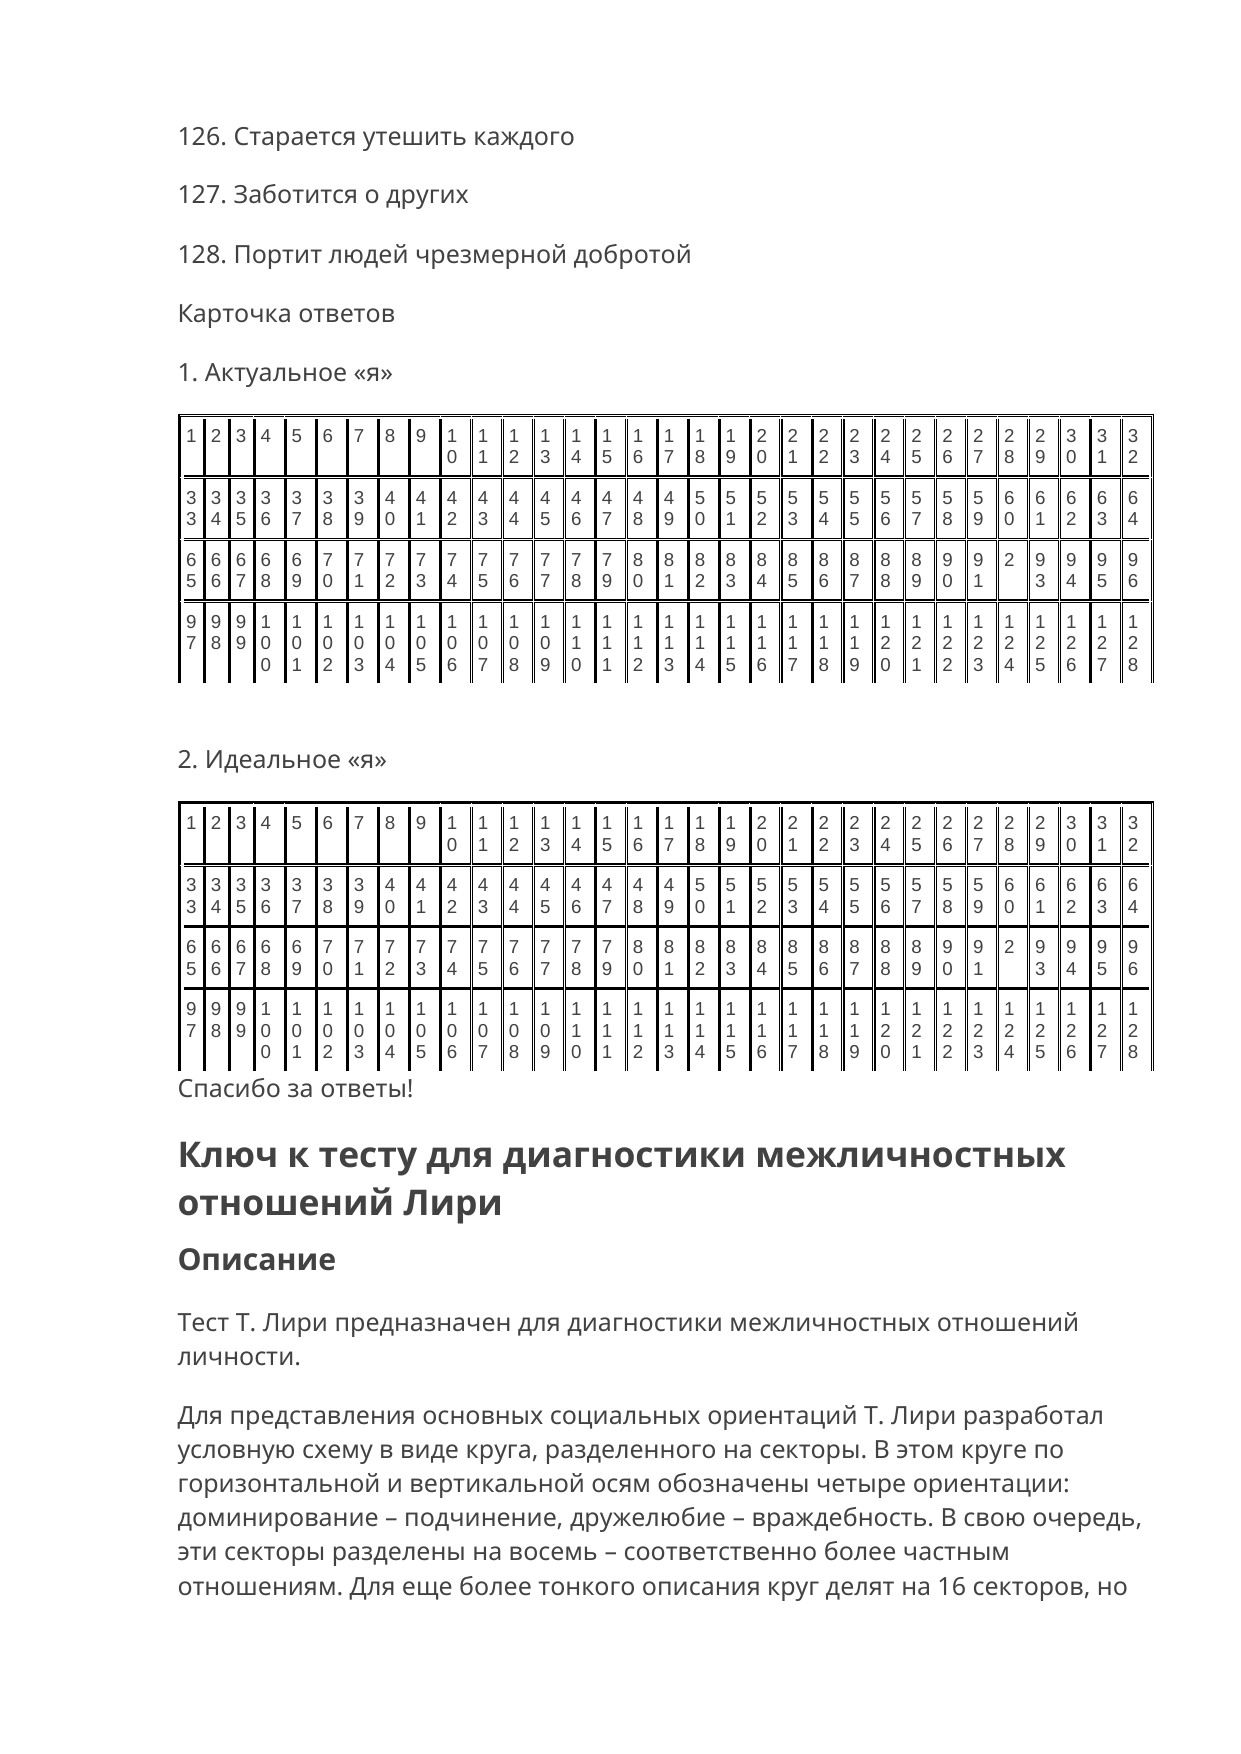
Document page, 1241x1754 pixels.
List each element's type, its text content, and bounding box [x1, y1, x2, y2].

table_header 13 [534, 804, 564, 863]
table_header 24 [874, 804, 905, 863]
table_cell 57 [906, 867, 934, 925]
table_cell 103 [349, 990, 377, 1071]
table_cell 46 [566, 867, 594, 925]
table_cell 41 [411, 479, 439, 537]
table_cell 124 [999, 603, 1027, 683]
table_header 19 [719, 803, 750, 863]
table_header 11 [471, 417, 502, 475]
table_cell 118 [814, 603, 841, 683]
table_cell 106 [442, 990, 470, 1071]
table_header 21 [781, 803, 812, 863]
table_header 8 [378, 804, 409, 863]
table_cell 110 [566, 603, 594, 683]
table_cell 43 [473, 479, 501, 537]
table_cell 122 [937, 603, 965, 683]
table_cell 81 [659, 541, 687, 599]
table_cell 37 [287, 867, 315, 925]
table_cell 36 [256, 867, 284, 925]
table_cell 37 [287, 479, 315, 537]
table_header 7 [347, 804, 378, 863]
table_cell 126 [1061, 990, 1089, 1071]
table_header 22 [812, 803, 843, 863]
table_cell 119 [845, 990, 872, 1071]
table_cell 53 [783, 479, 811, 537]
table_cell 102 [318, 603, 346, 683]
table_cell 51 [721, 867, 749, 925]
table_cell 47 [597, 479, 625, 537]
table_cell 55 [845, 479, 872, 537]
table_cell 97 [181, 987, 203, 1071]
table_header 7 [347, 417, 378, 475]
table_cell 56 [876, 479, 903, 537]
table_cell 70 [318, 928, 346, 987]
table_cell 111 [597, 990, 625, 1071]
table_cell 74 [442, 541, 470, 599]
table_cell 101 [287, 990, 315, 1071]
table_header 2 [204, 417, 229, 475]
table_cell 122 [937, 990, 965, 1071]
table_cell 64 [1123, 475, 1151, 537]
table_header 23 [843, 803, 874, 863]
table_cell 48 [628, 479, 656, 537]
table_header 9 [409, 417, 440, 475]
text Тест Т. Лири предназначен для диагностики межличностных отношений личности. [177, 1305, 1152, 1373]
table_cell 123 [968, 990, 996, 1071]
table_cell 57 [906, 479, 934, 537]
table_header 26 [936, 804, 967, 863]
table_cell 67 [231, 541, 253, 599]
table_header 6 [316, 804, 347, 863]
table_header 29 [1029, 804, 1059, 863]
table_cell 80 [628, 541, 656, 599]
table_cell 40 [380, 479, 408, 537]
table_header 8 [378, 417, 409, 475]
table_cell 78 [566, 928, 594, 987]
table_cell 62 [1061, 867, 1089, 925]
table_cell 56 [876, 867, 903, 925]
table_cell 52 [752, 867, 779, 925]
table_cell 63 [1092, 479, 1120, 537]
table_cell 45 [535, 479, 563, 537]
table_cell 51 [721, 479, 749, 537]
table_cell 62 [1061, 479, 1089, 537]
table_cell 82 [690, 928, 718, 987]
table_cell 59 [968, 867, 996, 925]
table_header 9 [409, 804, 440, 863]
table_header 14 [565, 417, 595, 475]
table_cell 85 [783, 541, 811, 599]
table_cell 83 [721, 541, 749, 599]
text Спасибо за ответы! [177, 1071, 1152, 1104]
table_cell 78 [566, 541, 594, 599]
table_cell 80 [628, 928, 656, 987]
table_header 14 [565, 804, 595, 863]
table_cell 48 [628, 867, 656, 925]
table_cell 59 [968, 479, 996, 537]
table_cell 54 [814, 479, 841, 537]
table_header 4 [254, 803, 285, 863]
table_cell 53 [783, 867, 811, 925]
table_header 22 [812, 415, 843, 475]
table_cell 46 [566, 479, 594, 537]
table_cell 87 [845, 928, 872, 987]
table_cell 68 [256, 928, 284, 987]
table_cell 39 [349, 867, 377, 925]
table_cell 121 [906, 603, 934, 683]
table_cell 102 [318, 990, 346, 1071]
table_cell 72 [380, 928, 408, 987]
table_cell 119 [845, 603, 872, 683]
table_cell 101 [287, 603, 315, 683]
table_cell 66 [206, 541, 228, 599]
table_cell 104 [380, 603, 408, 683]
table_cell 128 [1123, 599, 1151, 683]
table_header 3 [229, 415, 254, 475]
table_header 29 [1029, 417, 1059, 475]
table_cell 110 [566, 990, 594, 1071]
table_cell 89 [906, 928, 934, 987]
table_cell 73 [411, 928, 439, 987]
table_cell 106 [442, 603, 470, 683]
text Ключ к тесту для диагностики межличностных отношений Лири [177, 1129, 1152, 1226]
table_cell 65 [181, 925, 203, 987]
table_header 5 [285, 804, 316, 863]
table_header 28 [998, 417, 1028, 475]
table_cell 103 [349, 603, 377, 683]
table_cell 76 [504, 541, 532, 599]
table_cell 63 [1092, 867, 1120, 925]
table_cell 126 [1061, 603, 1089, 683]
table_cell 84 [752, 541, 779, 599]
table_header 30 [1060, 804, 1090, 863]
table_cell 113 [659, 603, 687, 683]
table_cell 117 [783, 603, 811, 683]
table_cell 107 [473, 603, 501, 683]
table_cell 94 [1061, 541, 1089, 599]
table_cell 124 [999, 990, 1027, 1071]
table_cell 95 [1092, 541, 1120, 599]
table_cell 69 [287, 928, 315, 987]
table_cell 64 [1123, 863, 1151, 925]
table_header 15 [595, 417, 626, 475]
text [177, 1398, 1152, 1602]
table_header 25 [905, 804, 936, 863]
table_header 32 [1121, 804, 1151, 863]
table_header 10 [440, 804, 471, 863]
table_header 28 [998, 804, 1028, 863]
table_header 2 [204, 804, 229, 863]
table_cell 71 [349, 928, 377, 987]
table_cell 58 [937, 867, 965, 925]
text 1. Актуальное «я» [177, 354, 1152, 388]
table_cell 123 [968, 603, 996, 683]
table_cell 79 [597, 928, 625, 987]
table_cell 104 [380, 990, 408, 1071]
table_header 20 [750, 803, 781, 863]
table_cell 44 [504, 867, 532, 925]
table_cell 35 [231, 479, 253, 537]
table_cell 109 [535, 990, 563, 1071]
table_cell 108 [504, 603, 532, 683]
table_cell 120 [876, 990, 903, 1071]
table_cell 95 [1092, 928, 1120, 987]
table_cell 33 [181, 863, 203, 925]
table_cell 60 [999, 479, 1027, 537]
table_cell 42 [442, 867, 470, 925]
table_cell 111 [597, 603, 625, 683]
table_cell 115 [721, 603, 749, 683]
table_cell 127 [1092, 990, 1120, 1071]
table_header 23 [843, 415, 874, 475]
table_cell 116 [752, 603, 779, 683]
table_cell 86 [814, 928, 841, 987]
table_cell 105 [411, 990, 439, 1071]
table_header 1 [181, 417, 204, 475]
table_cell 83 [721, 928, 749, 987]
table_header 27 [967, 804, 998, 863]
table_cell 74 [442, 928, 470, 987]
table_cell 47 [597, 867, 625, 925]
table_cell 112 [628, 990, 656, 1071]
text 127. Заботится о других [177, 177, 1152, 211]
table_cell 93 [1030, 928, 1058, 987]
table_cell 36 [256, 479, 284, 537]
table_header 24 [874, 417, 905, 475]
table_cell 34 [206, 867, 228, 925]
table_cell 76 [504, 928, 532, 987]
table_cell 93 [1030, 541, 1058, 599]
table_cell 105 [411, 603, 439, 683]
table_header 20 [750, 415, 781, 475]
table_cell 81 [659, 928, 687, 987]
table_cell 49 [659, 867, 687, 925]
table_cell 94 [1061, 928, 1089, 987]
table_header 16 [626, 417, 657, 475]
table_cell 72 [380, 541, 408, 599]
table_cell 96 [1123, 538, 1151, 599]
table_cell 99 [231, 603, 253, 683]
table_cell 65 [181, 538, 203, 599]
table_header 3 [229, 803, 254, 863]
table_cell 125 [1030, 990, 1058, 1071]
table_header 26 [936, 417, 967, 475]
table_header 18 [688, 803, 719, 863]
table_cell 41 [411, 867, 439, 925]
table_cell 120 [876, 603, 903, 683]
table_cell 50 [690, 479, 718, 537]
table_cell 109 [535, 603, 563, 683]
table_header 31 [1090, 804, 1121, 863]
table_header 18 [688, 415, 719, 475]
table_cell 61 [1030, 867, 1058, 925]
table_cell 52 [752, 479, 779, 537]
table_cell 127 [1092, 603, 1120, 683]
table_cell 34 [206, 479, 228, 537]
table_cell 82 [690, 541, 718, 599]
table_cell 38 [318, 867, 346, 925]
table_cell 128 [1123, 987, 1151, 1071]
table_cell 108 [504, 990, 532, 1071]
table_cell 98 [206, 603, 228, 683]
table_header 5 [285, 417, 316, 475]
table_cell 97 [181, 599, 203, 683]
table_header 30 [1060, 417, 1090, 475]
table_cell 2 [999, 928, 1027, 987]
table_header 25 [905, 417, 936, 475]
table_cell 85 [783, 928, 811, 987]
table_cell 40 [380, 867, 408, 925]
text Описание [177, 1238, 1152, 1280]
table_cell 35 [231, 867, 253, 925]
table_header 12 [503, 804, 533, 863]
table_cell 68 [256, 541, 284, 599]
table_cell 45 [535, 867, 563, 925]
table_cell 114 [690, 603, 718, 683]
table_cell 107 [473, 990, 501, 1071]
table_header 13 [534, 417, 564, 475]
table_cell 44 [504, 479, 532, 537]
table_cell 38 [318, 479, 346, 537]
table_cell 121 [906, 990, 934, 1071]
table_header 32 [1121, 417, 1151, 475]
table_cell 60 [999, 867, 1027, 925]
table_cell 49 [659, 479, 687, 537]
table_cell 90 [937, 928, 965, 987]
table_cell 66 [206, 928, 228, 987]
table_cell 91 [968, 541, 996, 599]
table_cell 75 [473, 928, 501, 987]
table_header 1 [181, 804, 204, 863]
table_cell 88 [876, 541, 903, 599]
table_header 21 [781, 415, 812, 475]
table_cell 70 [318, 541, 346, 599]
table_cell 55 [845, 867, 872, 925]
table_cell 87 [845, 541, 872, 599]
table_cell 77 [535, 928, 563, 987]
table_header 17 [657, 417, 688, 475]
table_cell 100 [256, 990, 284, 1071]
table_cell 112 [628, 603, 656, 683]
table_header 19 [719, 415, 750, 475]
table_cell 54 [814, 867, 841, 925]
table_header 4 [254, 415, 285, 475]
table_cell 2 [999, 541, 1027, 599]
table_cell 42 [442, 479, 470, 537]
table_cell 125 [1030, 603, 1058, 683]
table_cell 96 [1123, 925, 1151, 987]
text Карточка ответов [177, 295, 1152, 329]
table_cell 77 [535, 541, 563, 599]
text 126. Старается утешить каждого [177, 118, 1152, 152]
table_cell 73 [411, 541, 439, 599]
table_cell 113 [659, 990, 687, 1071]
table_cell 91 [968, 928, 996, 987]
table_header 31 [1090, 417, 1121, 475]
table_cell 71 [349, 541, 377, 599]
table_cell 88 [876, 928, 903, 987]
table_cell 50 [690, 867, 718, 925]
table_header 6 [316, 417, 347, 475]
table_cell 90 [937, 541, 965, 599]
table_cell 115 [721, 990, 749, 1071]
table_cell 33 [181, 475, 203, 537]
table_cell 99 [231, 990, 253, 1071]
table_cell 39 [349, 479, 377, 537]
table_cell 61 [1030, 479, 1058, 537]
table_header 16 [626, 804, 657, 863]
table_cell 79 [597, 541, 625, 599]
table_cell 43 [473, 867, 501, 925]
text 128. Портит людей чрезмерной добротой [177, 236, 1152, 270]
table_header 15 [595, 804, 626, 863]
table_header 17 [657, 804, 688, 863]
table_header 12 [503, 417, 533, 475]
table_cell 69 [287, 541, 315, 599]
table_cell 98 [206, 990, 228, 1071]
table_cell 86 [814, 541, 841, 599]
table_cell 84 [752, 928, 779, 987]
table_header 10 [440, 417, 471, 475]
table_cell 118 [814, 990, 841, 1071]
table_cell 117 [783, 990, 811, 1071]
table_cell 89 [906, 541, 934, 599]
table_header 27 [967, 417, 998, 475]
table_cell 67 [231, 928, 253, 987]
table_cell 75 [473, 541, 501, 599]
table_cell 58 [937, 479, 965, 537]
table_header 11 [471, 804, 502, 863]
table_cell 100 [256, 603, 284, 683]
text 2. Идеальное «я» [177, 742, 1152, 776]
table_cell 114 [690, 990, 718, 1071]
table_cell 116 [752, 990, 779, 1071]
